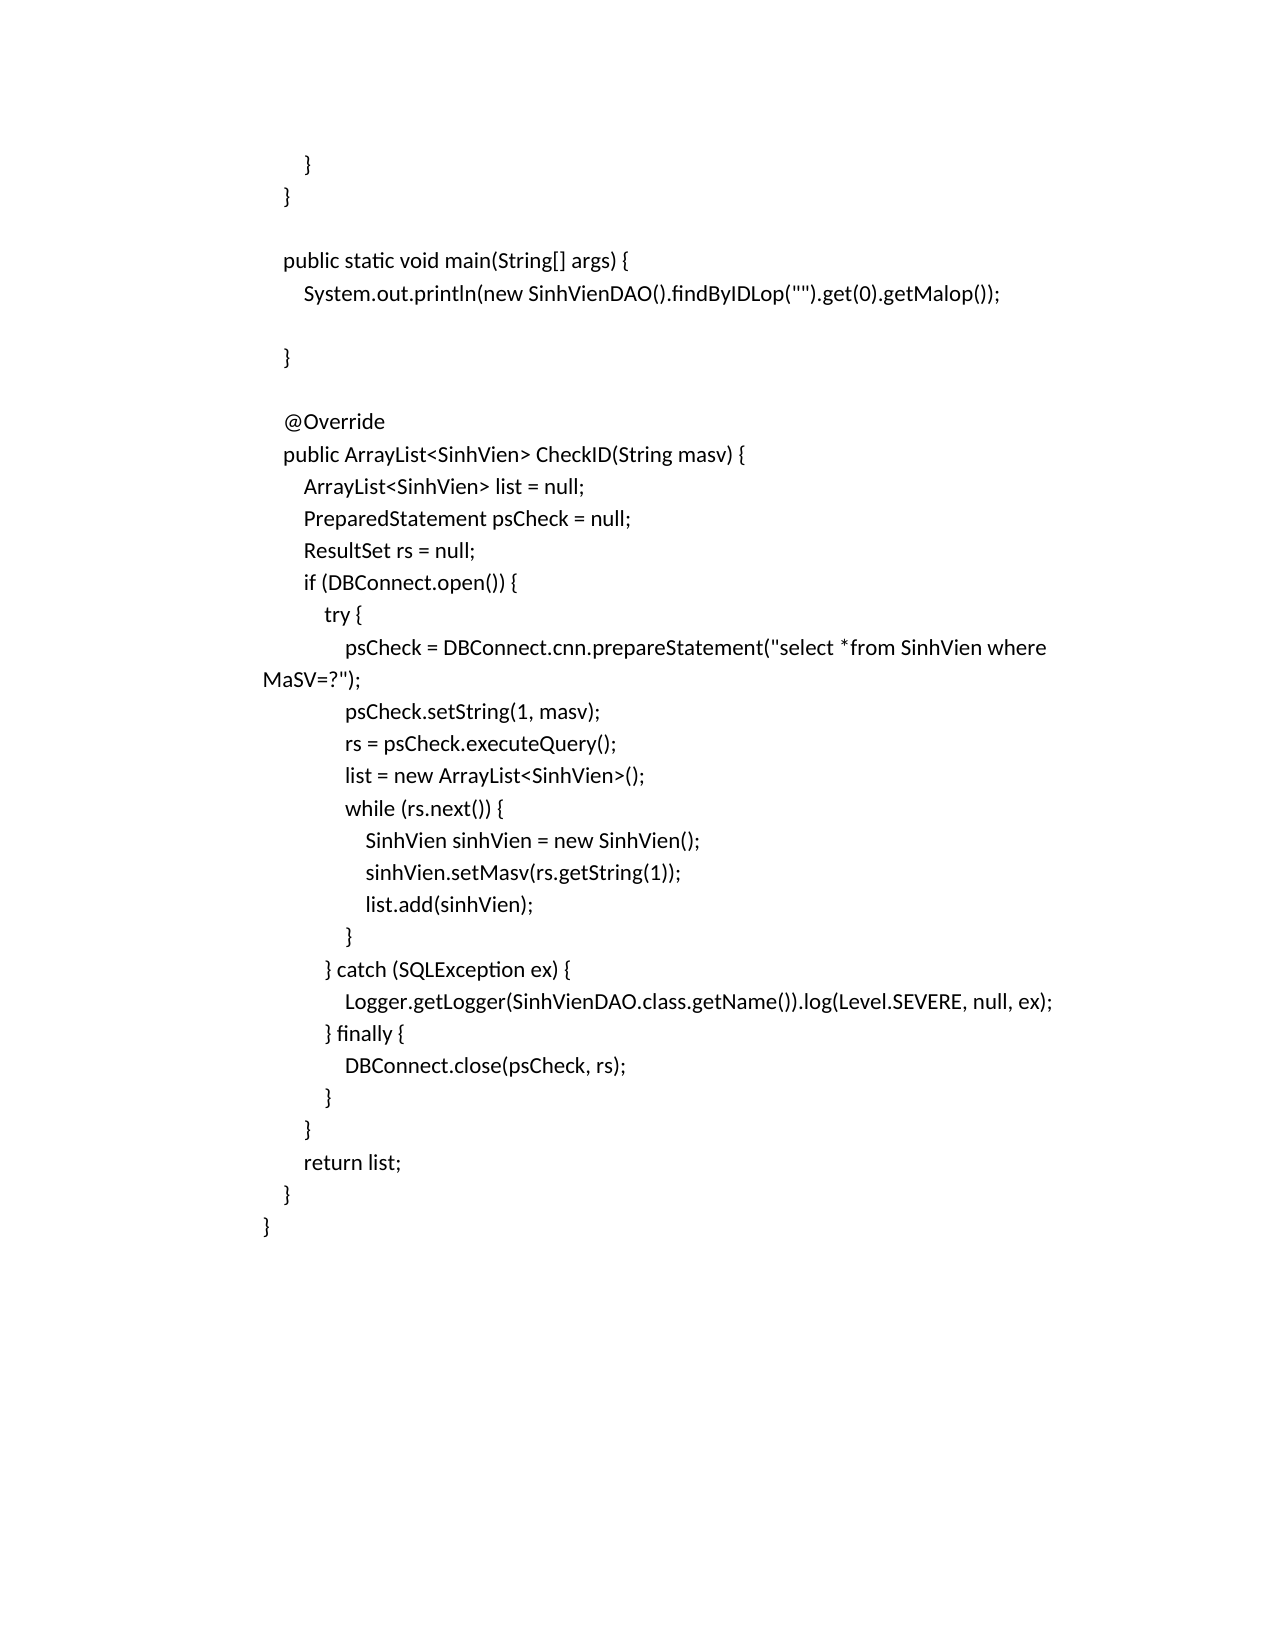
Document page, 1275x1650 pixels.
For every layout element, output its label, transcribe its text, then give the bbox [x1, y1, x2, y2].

list psCheck.setString(1, masv); [262, 697, 1125, 725]
list ArrayList<SinhVien> list = null; [262, 472, 1125, 500]
list PreparedStatement psCheck = null; [262, 504, 1125, 532]
list } [262, 150, 1125, 178]
list @Override [262, 407, 1125, 436]
list } [262, 182, 1125, 210]
list public ArrayList<SinhVien> CheckID(String masv) { [262, 440, 1125, 468]
list SinhVien sinhVien = new SinhVien(); [262, 826, 1125, 854]
list } [262, 343, 1125, 371]
list System.out.println(new SinhVienDAO().findByIDLop("").get(0).getMalop()); [262, 279, 1125, 307]
list list.add(sinhVien); [262, 890, 1125, 918]
list } finally { [262, 1019, 1125, 1047]
list return list; [262, 1148, 1125, 1176]
list } [262, 922, 1125, 951]
list if (DBConnect.open()) { [262, 568, 1125, 596]
list rs = psCheck.executeQuery(); [262, 729, 1125, 757]
list public static void main(String[] args) { [262, 247, 1125, 274]
list } [262, 1212, 1125, 1240]
list list = new ArrayList<SinhVien>(); [262, 762, 1125, 789]
list try { [262, 601, 1125, 629]
list } catch (SQLException ex) { [262, 955, 1125, 983]
list } [262, 1180, 1125, 1208]
list Logger.getLogger(SinhVienDAO.class.getName()).log(Level.SEVERE, null, ex); [262, 987, 1125, 1015]
list while (rs.next()) { [262, 794, 1125, 822]
list psCheck = DBConnect.cnn.prepareStatement("select *from SinhVien where MaSV=?"); [262, 633, 1125, 693]
list } [262, 1083, 1125, 1111]
list sinhVien.setMasv(rs.getString(1)); [262, 858, 1125, 886]
list } [262, 1116, 1125, 1144]
list ResultSet rs = null; [262, 536, 1125, 564]
list DBConnect.close(psCheck, rs); [262, 1051, 1125, 1079]
